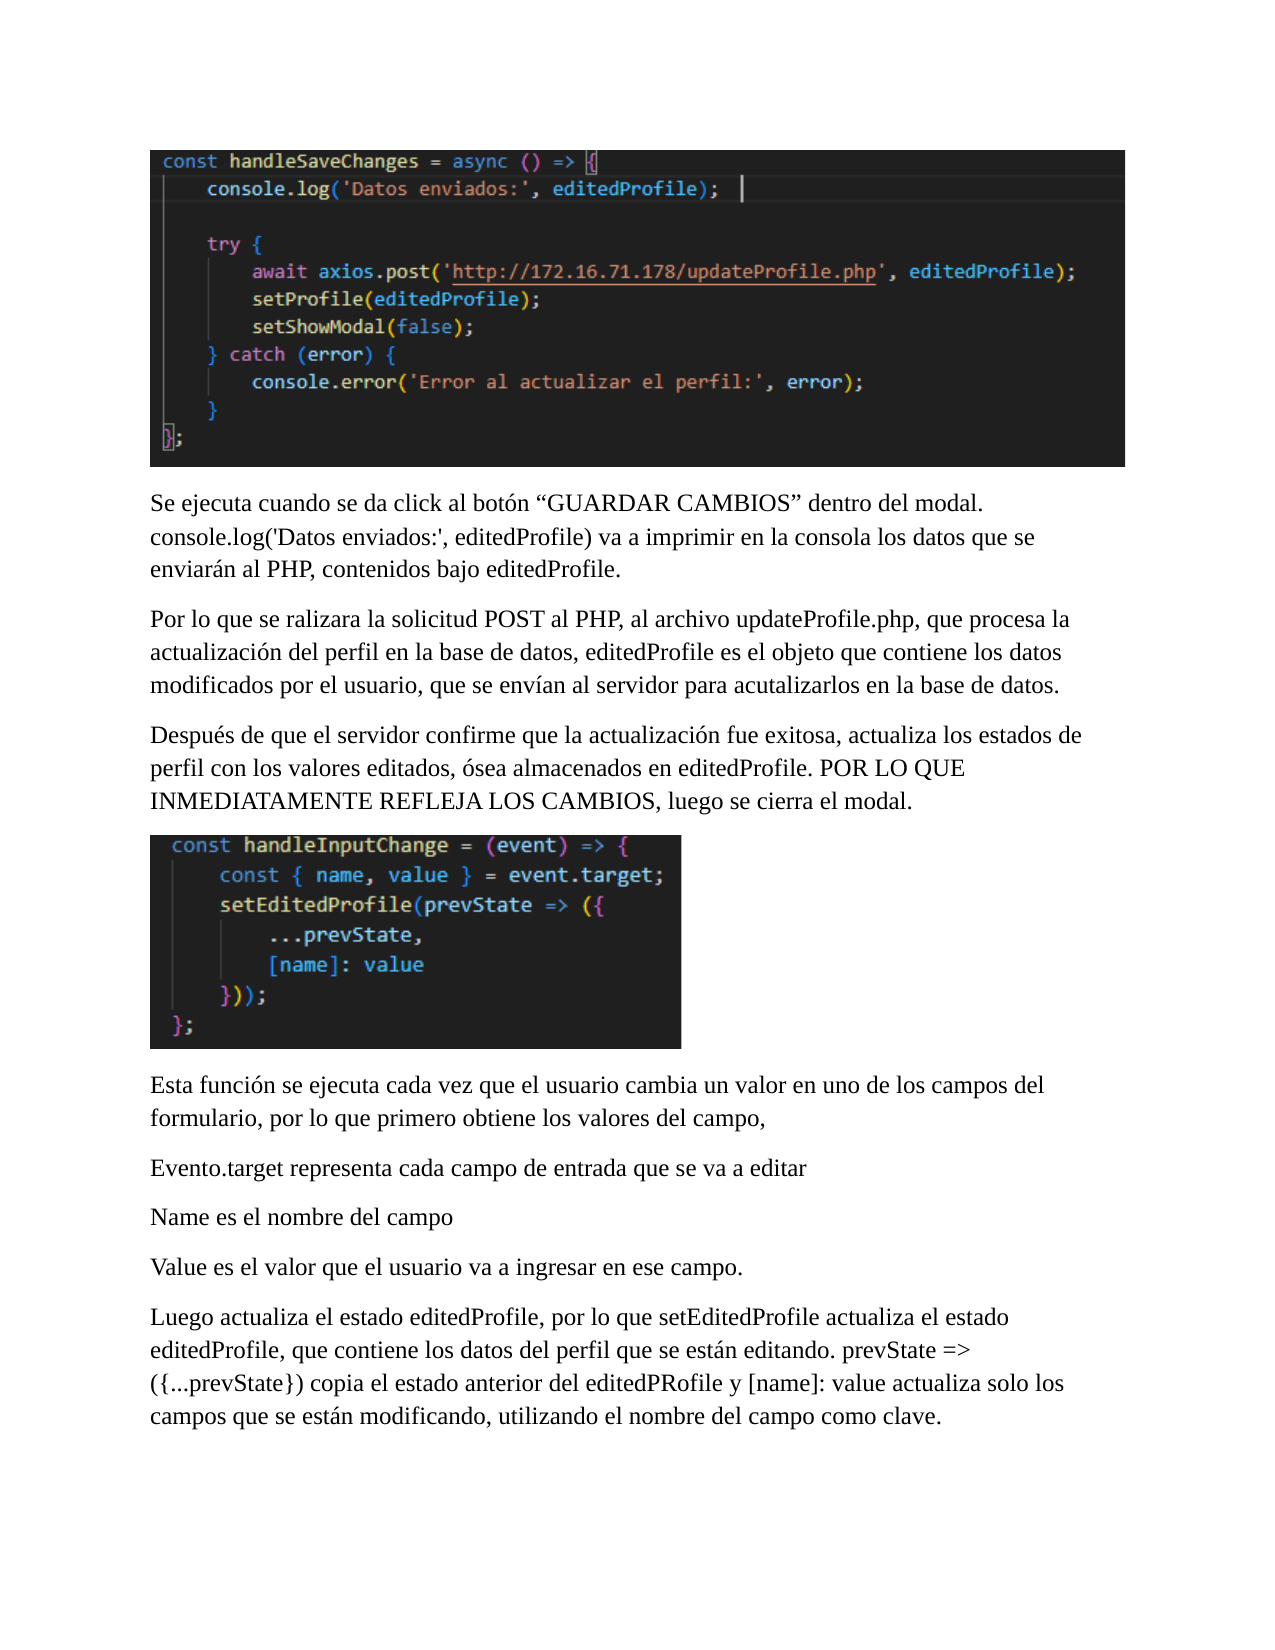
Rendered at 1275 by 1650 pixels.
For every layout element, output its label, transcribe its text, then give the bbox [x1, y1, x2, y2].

text Esta función se ejecuta cada vez que el usuario cambia un valor en uno de los campos del formulario, por lo que primero obtiene los valores del campo, [150, 1070, 1125, 1132]
text Value es el valor que el usuario va a ingresar en ese campo. [150, 1252, 1125, 1281]
text Luego actualiza el estado editedProfile, por lo que setEditedProfile actualiza el estado editedProfile, que contiene los datos del perfil que se están editando. prevState => ({...prevState}) copia el estado anterior del editedPRofile y [name]: value actualiza solo los campos que se están modificando, utilizando el nombre del campo como clave. [150, 1302, 1125, 1429]
text Evento.target representa cada campo de entrada que se va a editar [150, 1153, 1125, 1181]
picture [150, 835, 682, 1049]
text Name es el nombre del campo [150, 1202, 1125, 1231]
text Después de que el servidor confirme que la actualización fue exitosa, actualiza los estados de perfil con los valores editados, ósea almacenados en editedProfile. POR LO QUE INMEDIATAMENTE REFLEJA LOS CAMBIOS, luego se cierra el modal. [150, 720, 1125, 815]
picture [150, 150, 1125, 467]
text Se ejecuta cuando se da click al botón “GUARDAR CAMBIOS” dentro del modal. console.log('Datos enviados:', editedProfile) va a imprimir en la consola los datos que se enviarán al PHP, contenidos bajo editedProfile. [150, 488, 1125, 583]
text Por lo que se ralizara la solicitud POST al PHP, al archivo updateProfile.php, que procesa la actualización del perfil en la base de datos, editedProfile es el objeto que contiene los datos modificados por el usuario, que se envían al servidor para acutalizarlos en la base de datos. [150, 604, 1125, 699]
